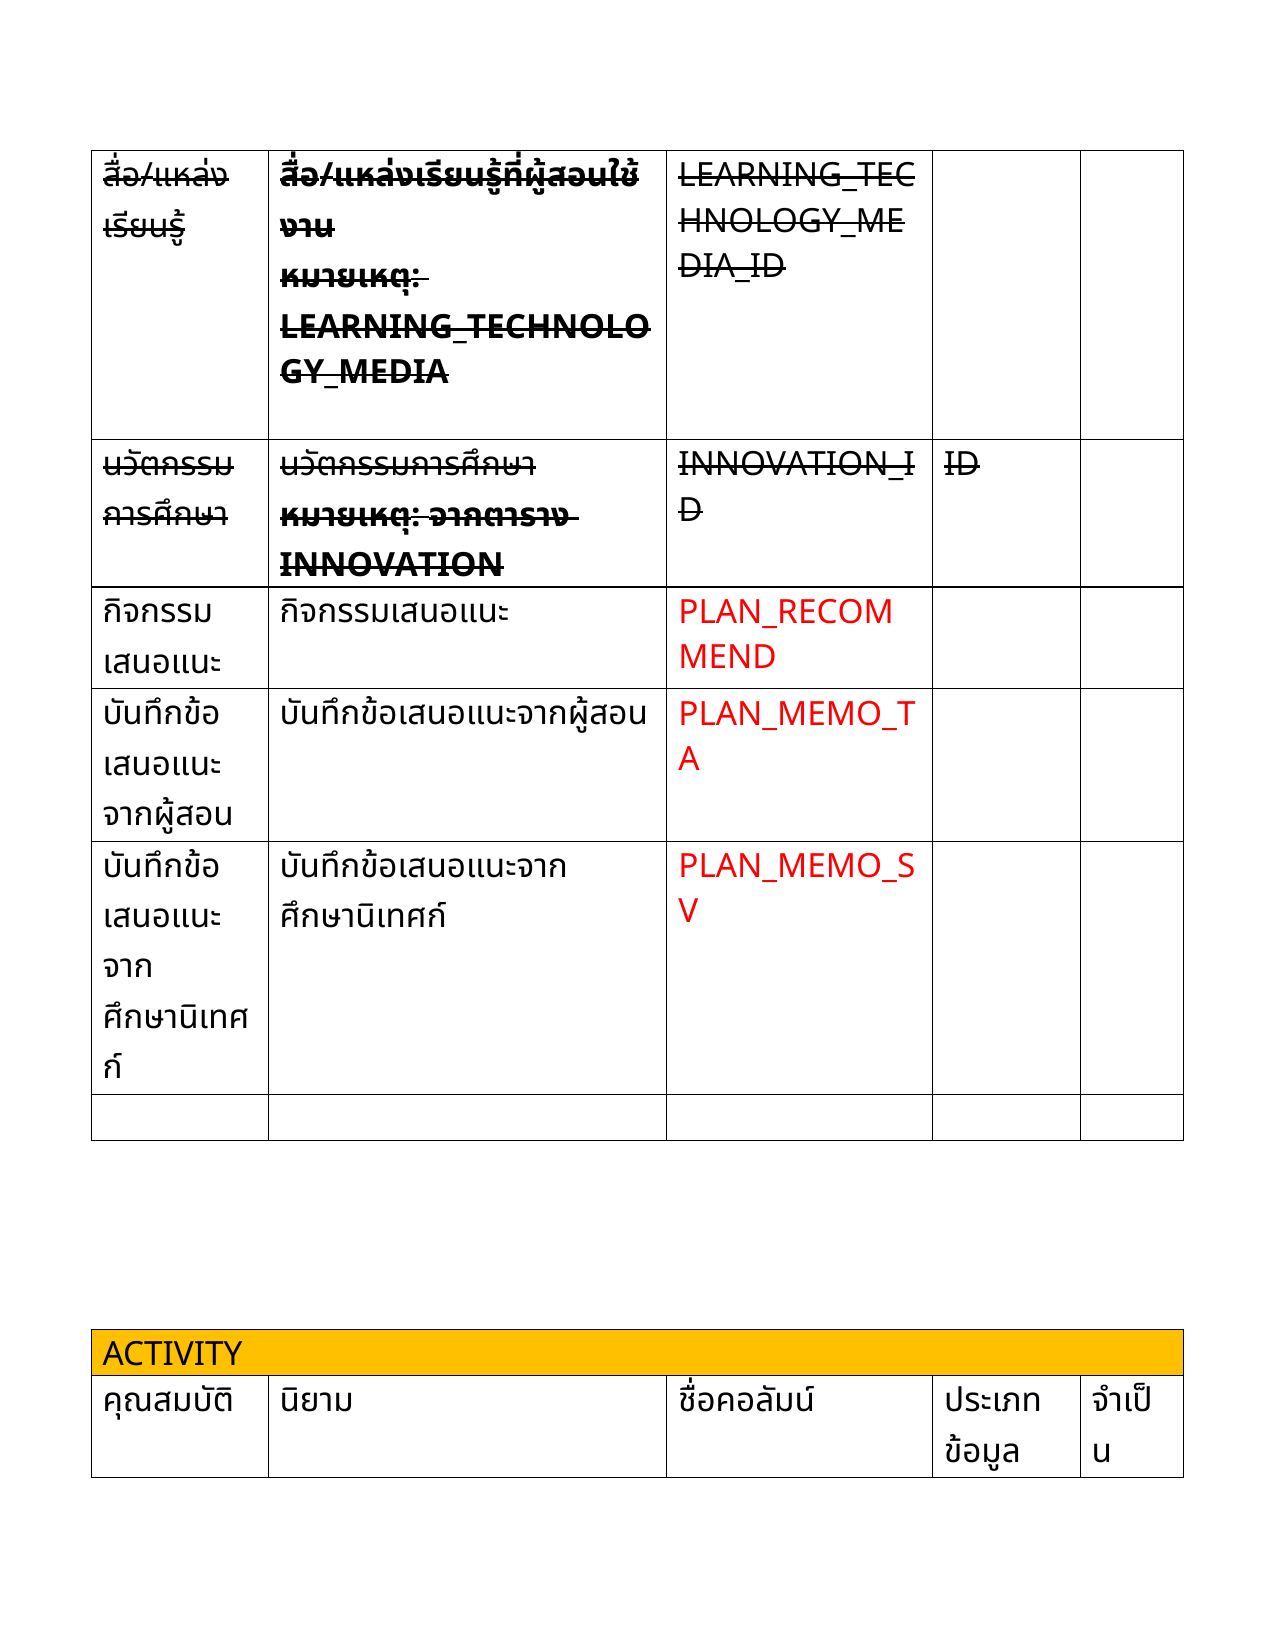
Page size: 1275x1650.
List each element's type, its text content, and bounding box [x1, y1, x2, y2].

table_cell [933, 689, 1080, 841]
table_cell PLAN_MEMO_SV [667, 842, 932, 1094]
table_cell ชื่อคอลัมน์ [667, 1376, 932, 1477]
table_cell บันทึกข้อเสนอแนะจากศึกษานิเทศก์ [269, 842, 666, 1094]
table_cell บันทึกข้อเสนอแนะจากผู้สอน [92, 689, 268, 841]
table_cell นวัตกรรมการศึกษา [92, 440, 268, 586]
table_cell [1081, 689, 1183, 841]
table_cell [1081, 1095, 1183, 1140]
table_cell กิจกรรมเสนอแนะ [269, 588, 666, 688]
table_cell [1081, 440, 1183, 586]
table_cell [1081, 151, 1183, 439]
table_cell ประเภทข้อมูล [933, 1376, 1080, 1477]
table_cell [933, 1095, 1080, 1140]
table_cell PLAN_MEMO_TA [667, 689, 932, 841]
table_cell [667, 1095, 932, 1140]
table_cell ID [933, 440, 1080, 586]
table_cell [933, 588, 1080, 688]
table_cell บันทึกข้อเสนอแนะจากผู้สอน [269, 689, 666, 841]
table_cell PLAN_RECOMMEND [667, 588, 932, 688]
table_cell [92, 1095, 268, 1140]
table_cell สื่อ/แหล่งเรียนรู้ที่ผู้สอนใช้งาน หมายเหตุ: LEARNING_TECHNOLOGY_MEDIA [269, 151, 666, 439]
table_cell [1081, 588, 1183, 688]
table_cell สื่อ/แหล่งเรียนรู้ [92, 151, 268, 439]
table_cell [933, 842, 1080, 1094]
table_cell คุณสมบัติ [92, 1376, 268, 1477]
table_cell นิยาม [269, 1376, 666, 1477]
table_cell กิจกรรมเสนอแนะ [92, 588, 268, 688]
table_cell บันทึกข้อเสนอแนะจากศึกษานิเทศก์ [92, 842, 268, 1094]
table_header ACTIVITY [92, 1330, 1183, 1375]
table_cell [269, 1095, 666, 1140]
table_cell INNOVATION_ID [667, 440, 932, 586]
table_cell LEARNING_TECHNOLOGY_MEDIA_ID [667, 151, 932, 439]
table_cell จำเป็น [1081, 1376, 1183, 1477]
table_cell นวัตกรรมการศึกษา หมายเหตุ: จากตาราง INNOVATION [269, 440, 666, 586]
table_cell [1081, 842, 1183, 1094]
table_cell [933, 151, 1080, 439]
